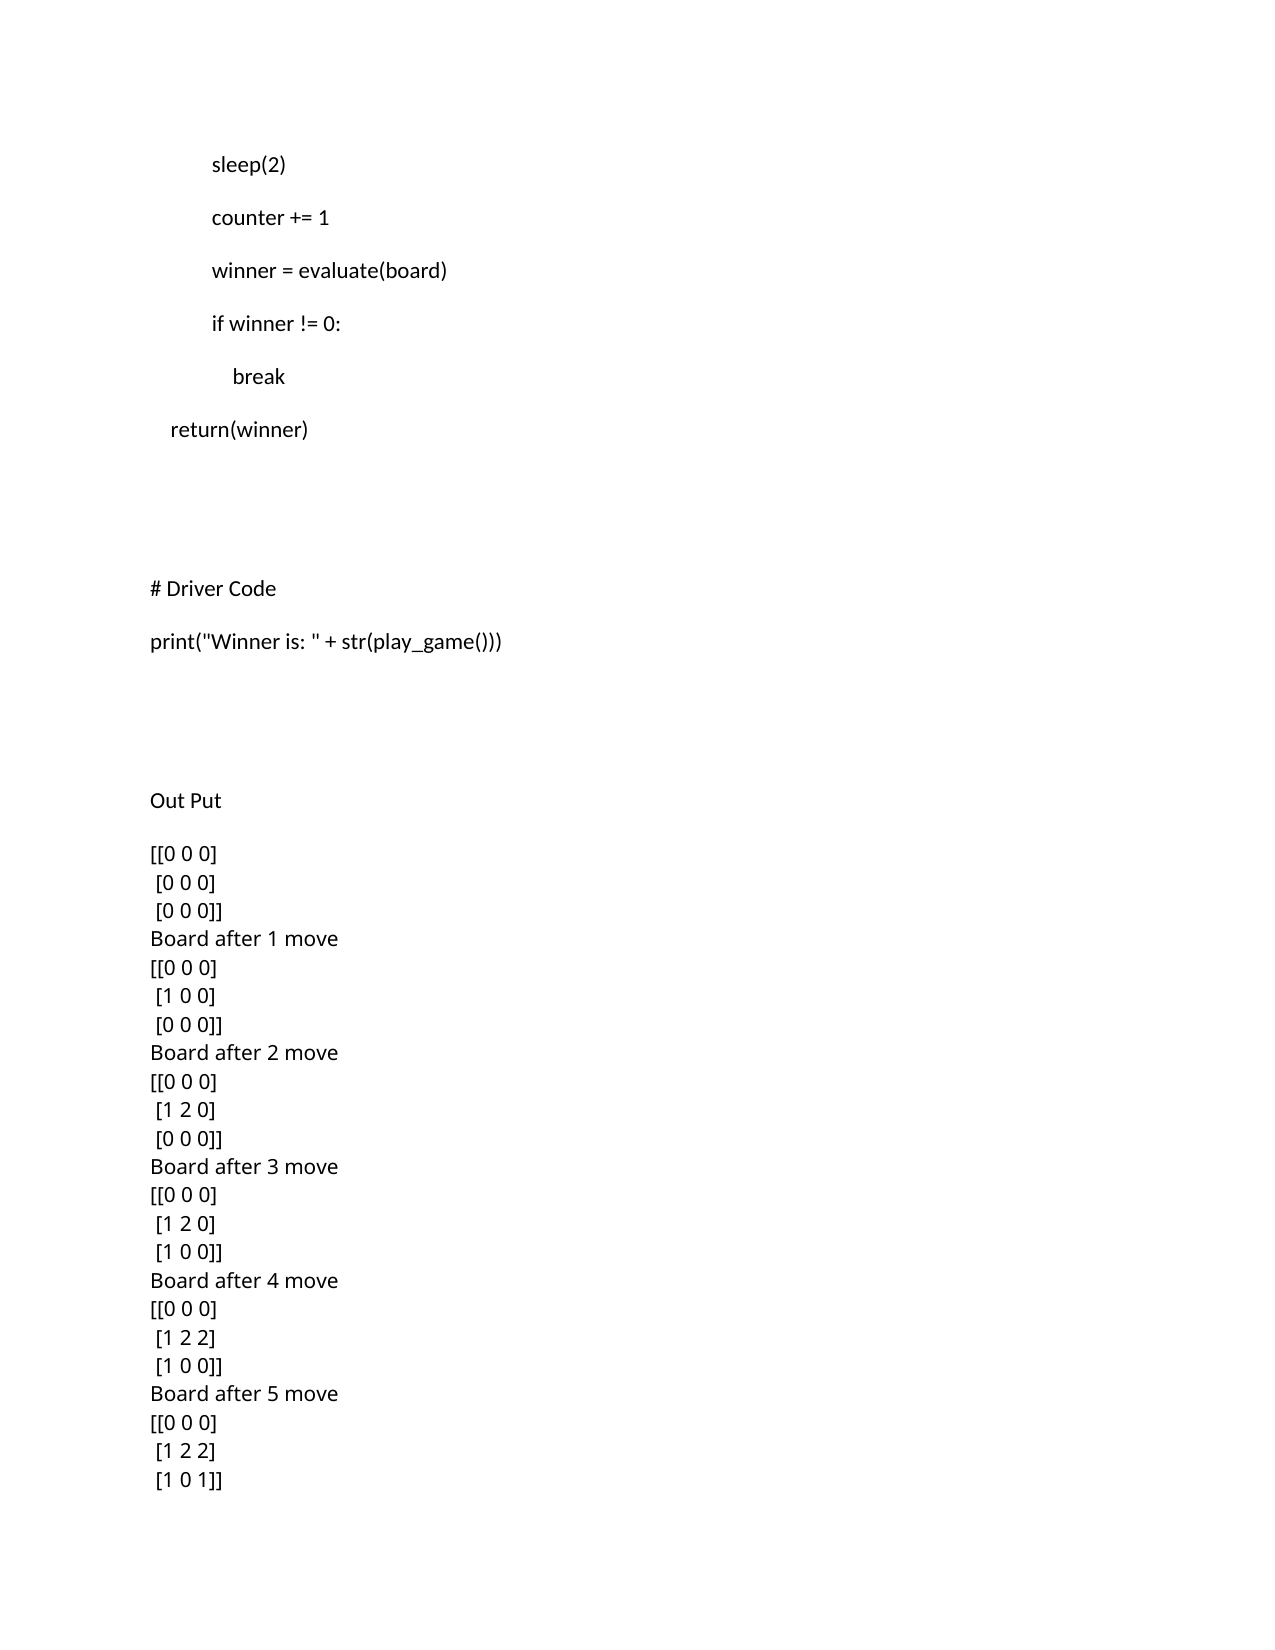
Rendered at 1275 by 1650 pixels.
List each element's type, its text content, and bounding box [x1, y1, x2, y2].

text [0 0 0]] [150, 1010, 1125, 1038]
text Board after 2 move [150, 1038, 1125, 1067]
text [1 2 0] [150, 1209, 1125, 1237]
text [1 2 2] [150, 1436, 1125, 1465]
text winner = evaluate(board) [150, 256, 1125, 284]
text Board after 4 move [150, 1266, 1125, 1294]
text Out Put [150, 786, 1125, 814]
text print("Winner is: " + str(play_game())) [150, 627, 1125, 655]
text if winner != 0: [150, 309, 1125, 337]
text sleep(2) [150, 150, 1125, 178]
text [1 2 0] [150, 1095, 1125, 1124]
text [1 0 0]] [150, 1237, 1125, 1266]
text [1 2 2] [150, 1323, 1125, 1351]
text [1 0 1]] [150, 1465, 1125, 1493]
text [1 0 0]] [150, 1351, 1125, 1379]
text [[0 0 0] [150, 1294, 1125, 1323]
text # Driver Code [150, 574, 1125, 602]
text break [150, 362, 1125, 390]
text [0 0 0]] [150, 896, 1125, 924]
text counter += 1 [150, 203, 1125, 231]
text [[0 0 0] [150, 1067, 1125, 1095]
text [0 0 0]] [150, 1124, 1125, 1152]
text [0 0 0] [150, 868, 1125, 896]
text Board after 5 move [150, 1379, 1125, 1408]
text [[0 0 0] [150, 1181, 1125, 1209]
text [[0 0 0] [150, 1408, 1125, 1436]
text return(winner) [150, 415, 1125, 443]
text Board after 1 move [150, 924, 1125, 953]
text Board after 3 move [150, 1152, 1125, 1181]
text [[0 0 0] [150, 839, 1125, 868]
text [1 0 0] [150, 981, 1125, 1010]
text [[0 0 0] [150, 953, 1125, 981]
